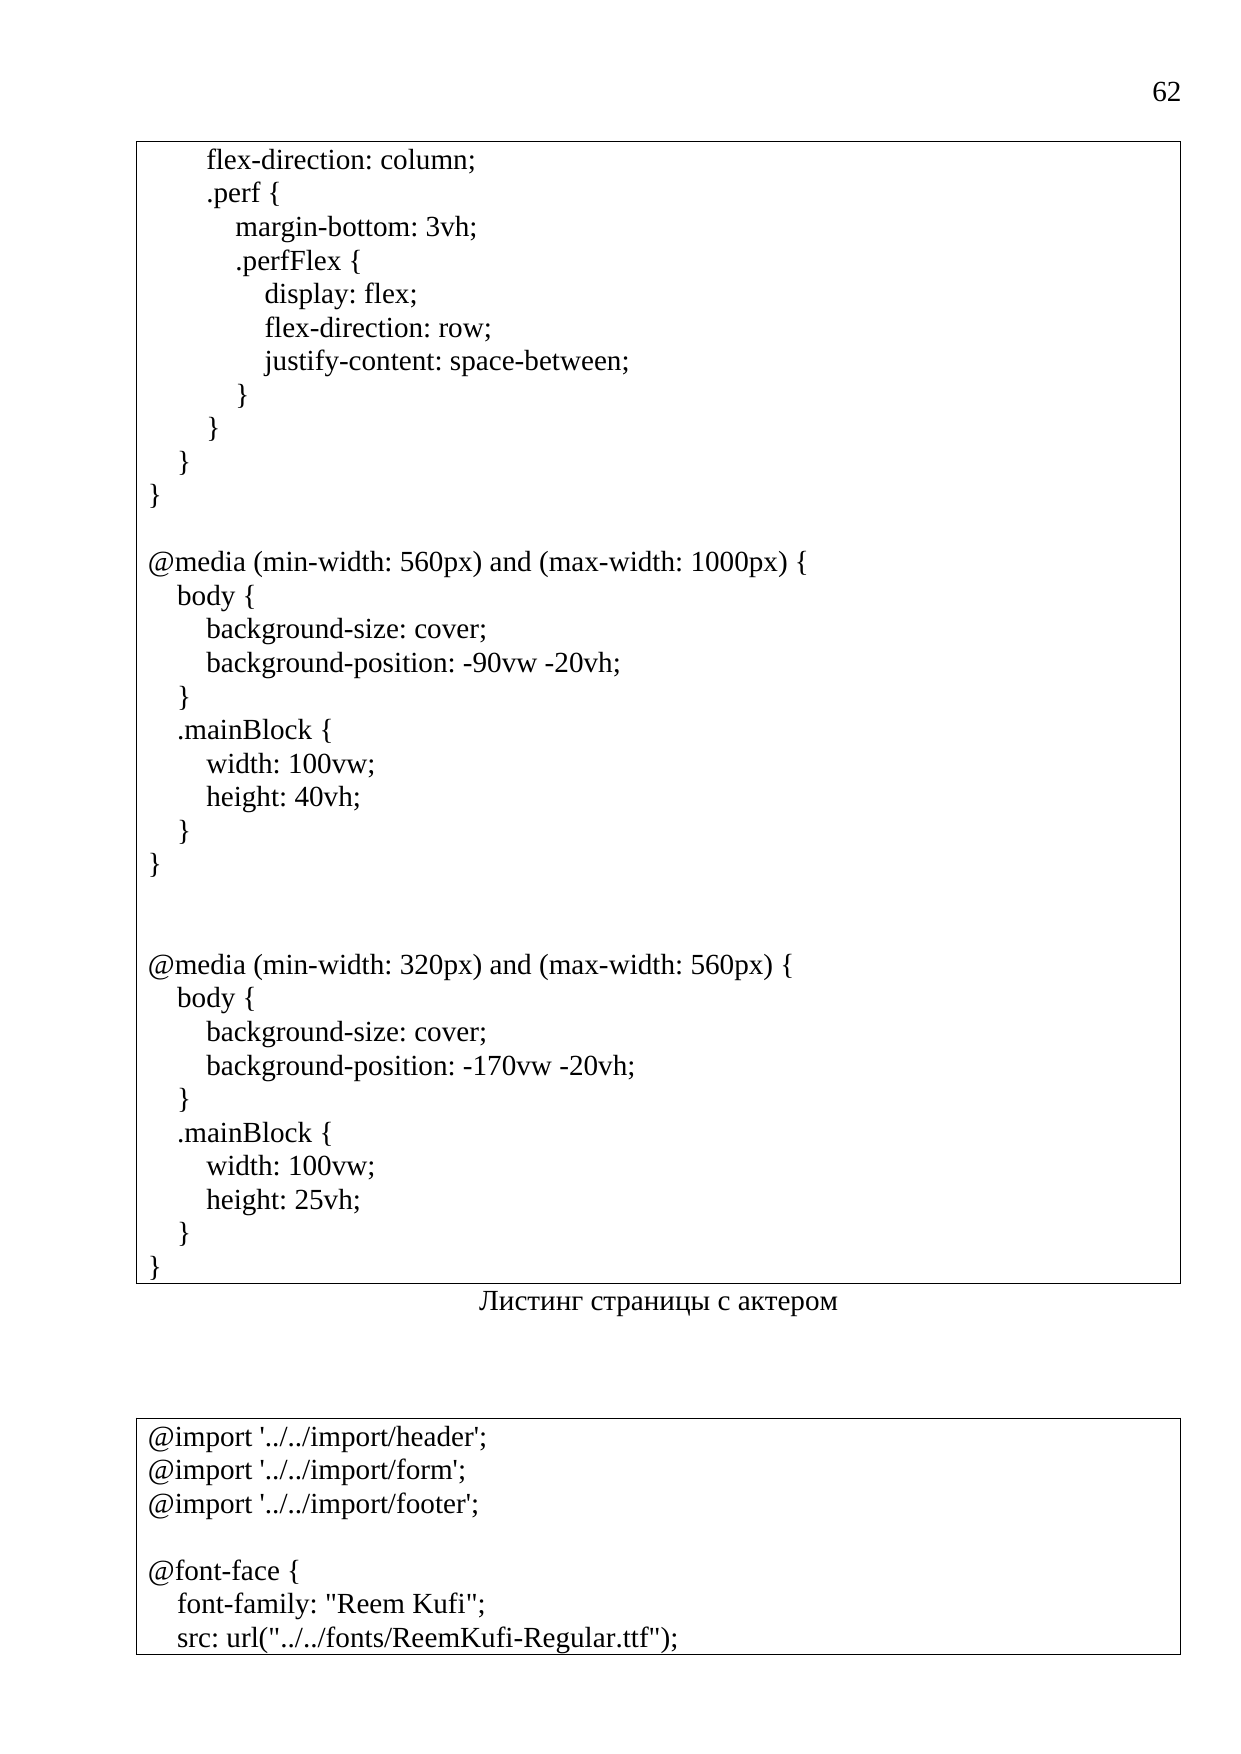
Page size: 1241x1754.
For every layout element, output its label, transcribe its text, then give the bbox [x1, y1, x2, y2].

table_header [137, 1419, 1180, 1653]
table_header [137, 142, 1180, 1282]
text Листинг страницы с актером [136, 1284, 1181, 1317]
